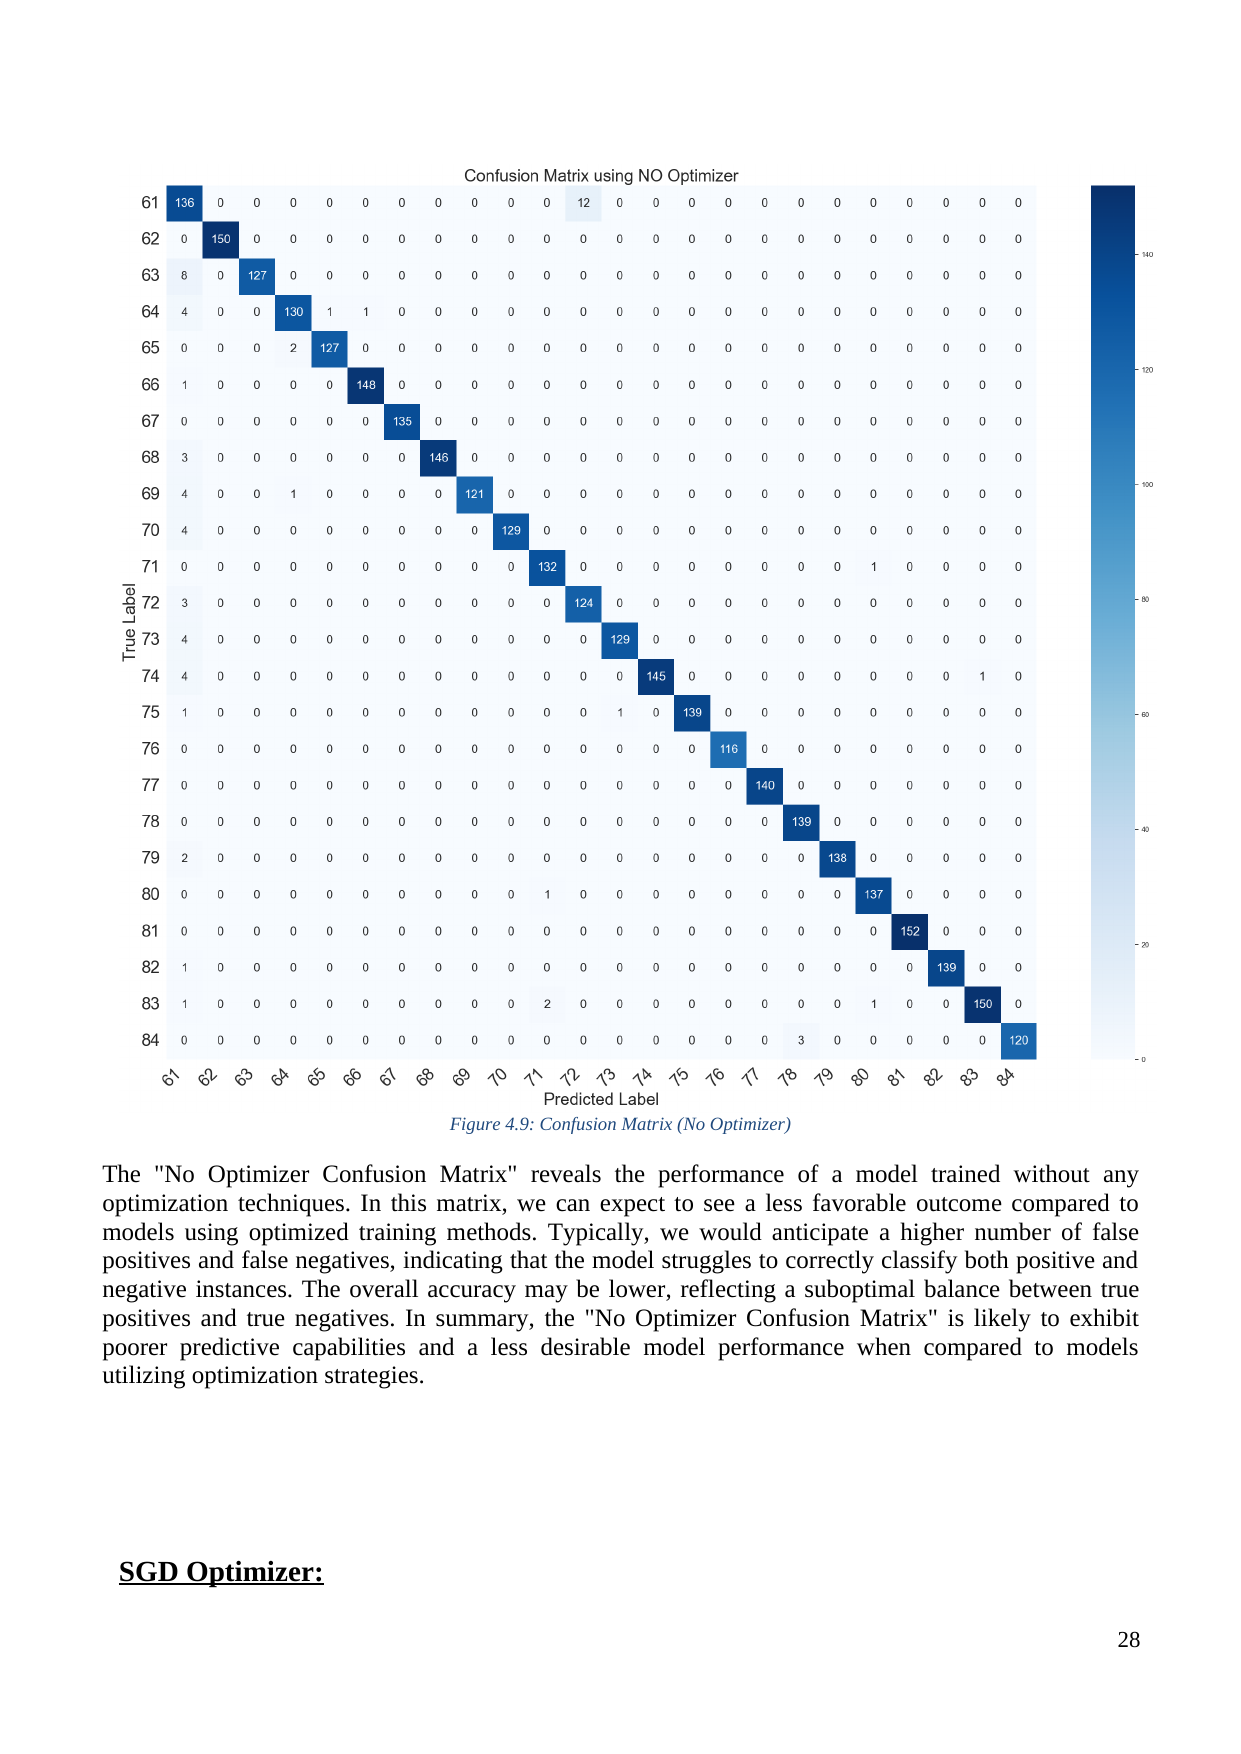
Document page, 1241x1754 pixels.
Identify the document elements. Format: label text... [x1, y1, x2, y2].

text SGD Optimizer: [119, 1554, 1140, 1588]
subtitle The "No Optimizer Confusion Matrix" reveals the performance of a model trained without any optimization techniques. In this matrix, we can expect to see a less favorable outcome compared to models using optimized training methods. Typically, we would anticipate a higher number of false positives and false negatives, indicating that the model struggles to correctly classify both positive and negative instances. The overall accuracy may be lower, reflecting a suboptimal balance between true positives and true negatives. In summary, the "No Optimizer Confusion Matrix" is likely to exhibit poorer predictive capabilities and a less desirable model performance when compared to models utilizing optimization strategies. [102, 1159, 1140, 1389]
picture [118, 164, 1158, 1113]
text Figure 4.9: Confusion Matrix (No Optimizer) [102, 1113, 1140, 1134]
